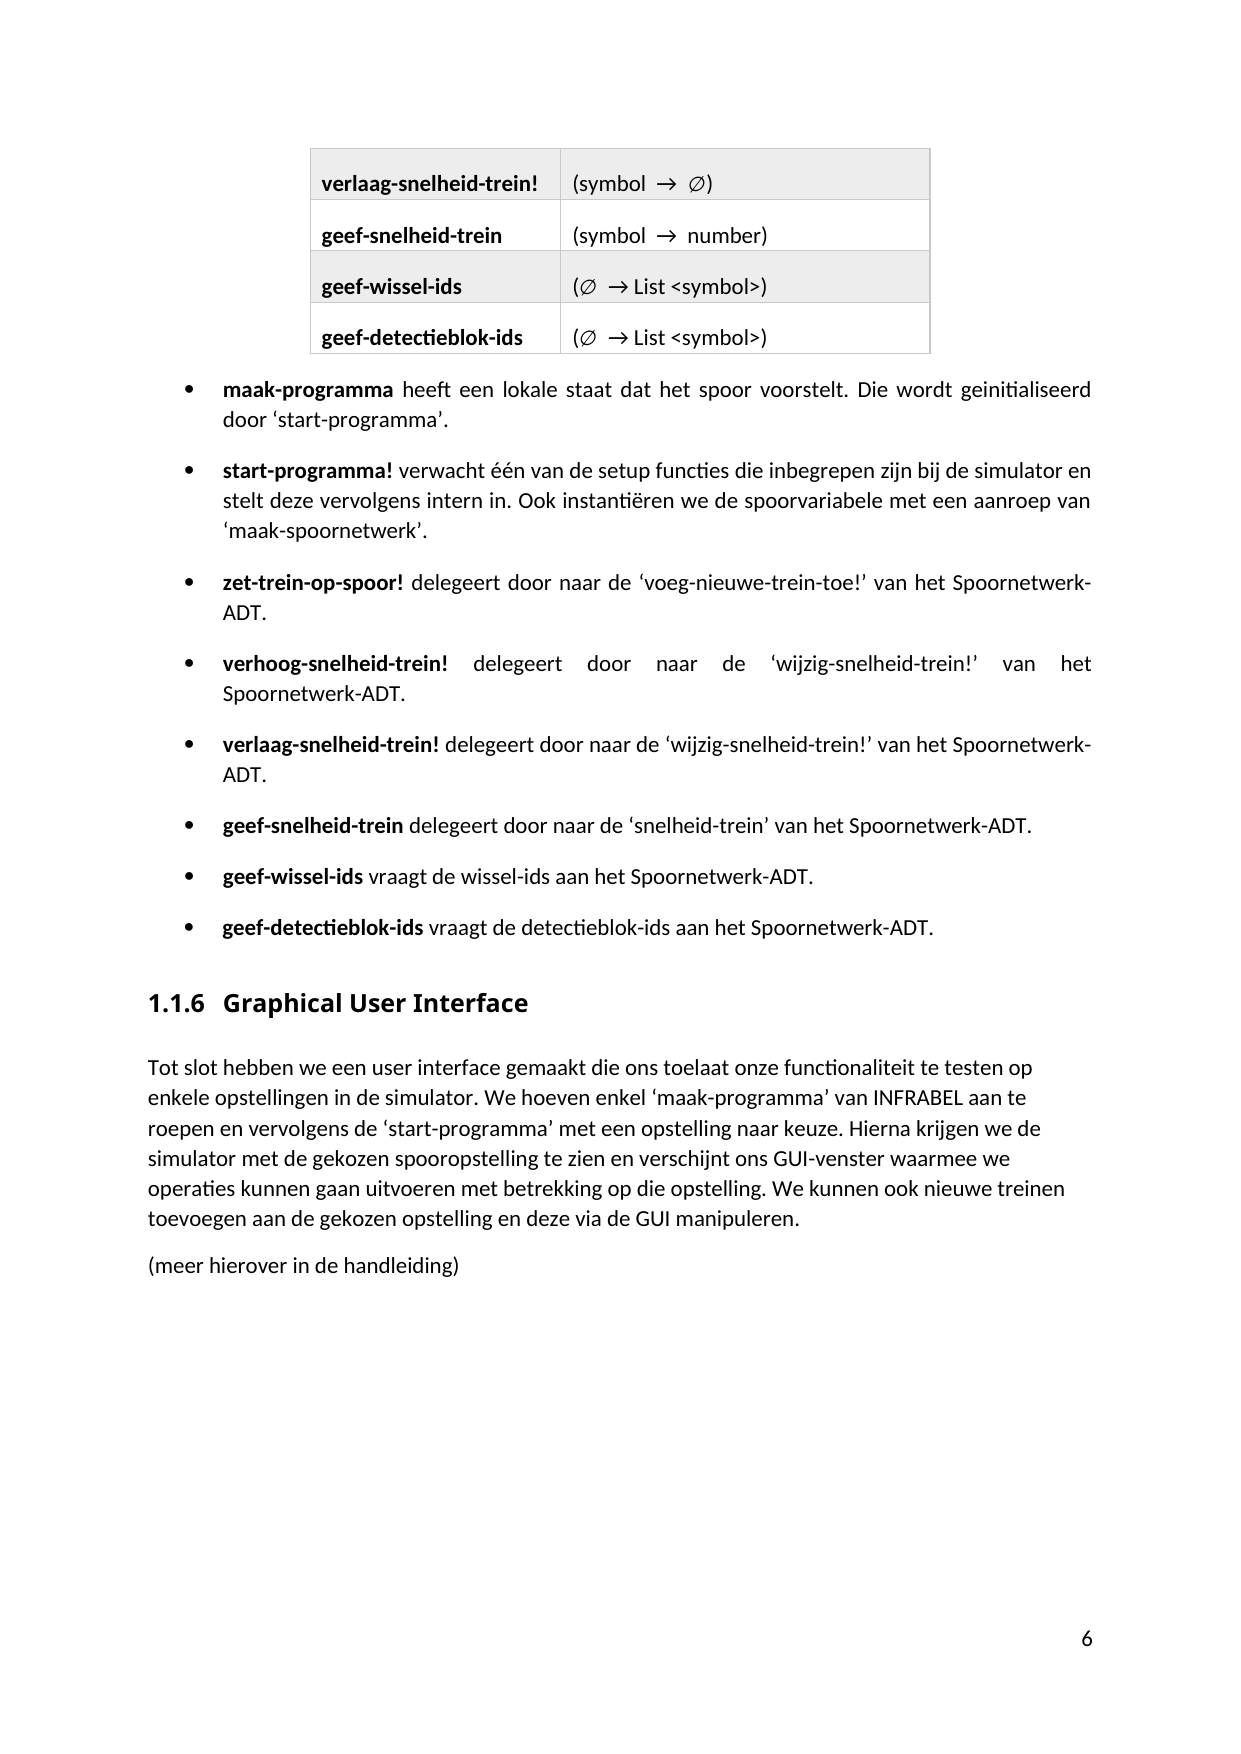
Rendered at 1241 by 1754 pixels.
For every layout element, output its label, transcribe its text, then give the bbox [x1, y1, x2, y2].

text (meer hierover in de handleiding) [148, 1251, 1093, 1279]
text geef-snelheid-trein delegeert door naar de ‘snelheid-trein’ van het Spoornetwerk-ADT. [185, 811, 1093, 839]
table_cell geef-detectieblok-ids [311, 303, 560, 353]
text start-programma! verwacht één van de setup functies die inbegrepen zijn bij de simulator en stelt deze vervolgens intern in. Ook instantiëren we de spoorvariabele met een aanroep van ‘maak-spoornetwerk’. [185, 456, 1093, 544]
text verhoog-snelheid-trein! delegeert door naar de ‘wijzig-snelheid-trein!’ van het Spoornetwerk-ADT. [185, 649, 1093, 707]
text zet-trein-op-spoor! delegeert door naar de ‘voeg-nieuwe-trein-toe!’ van het Spoornetwerk-ADT. [185, 568, 1093, 626]
text Tot slot hebben we een user interface gemaakt die ons toelaat onze functionaliteit te testen op enkele opstellingen in de simulator. We hoeven enkel ‘maak-programma’ van INFRABEL aan te roepen en vervolgens de ‘start-programma’ met een opstelling naar keuze. Hierna krijgen we de simulator met de gekozen spooropstelling te zien en verschijnt ons GUI-venster waarmee we operaties kunnen gaan uitvoeren met betrekking op die opstelling. We kunnen ook nieuwe treinen toevoegen aan de gekozen opstelling en deze via de GUI manipuleren. [148, 1053, 1093, 1232]
table_cell geef-snelheid-trein [311, 200, 560, 250]
text geef-detectieblok-ids vraagt de detectieblok-ids aan het Spoornetwerk-ADT. [185, 913, 1093, 941]
text verlaag-snelheid-trein! delegeert door naar de ‘wijzig-snelheid-trein!’ van het Spoornetwerk-ADT. [185, 730, 1093, 788]
table_cell verlaag-snelheid-trein! [311, 149, 560, 199]
table_cell geef-wissel-ids [311, 251, 560, 302]
text maak-programma heeft een lokale staat dat het spoor voorstelt. Die wordt geinitialiseerd door ‘start-programma’. [185, 375, 1093, 433]
table_cell (symbol → number) [561, 200, 929, 250]
table_cell ( → List <symbol>) [561, 251, 929, 302]
table_cell (symbol → ) [561, 149, 929, 199]
table_cell ( → List <symbol>) [561, 303, 929, 353]
text geef-wissel-ids vraagt de wissel-ids aan het Spoornetwerk-ADT. [185, 862, 1093, 890]
subtitle Graphical User Interface [148, 985, 1093, 1019]
